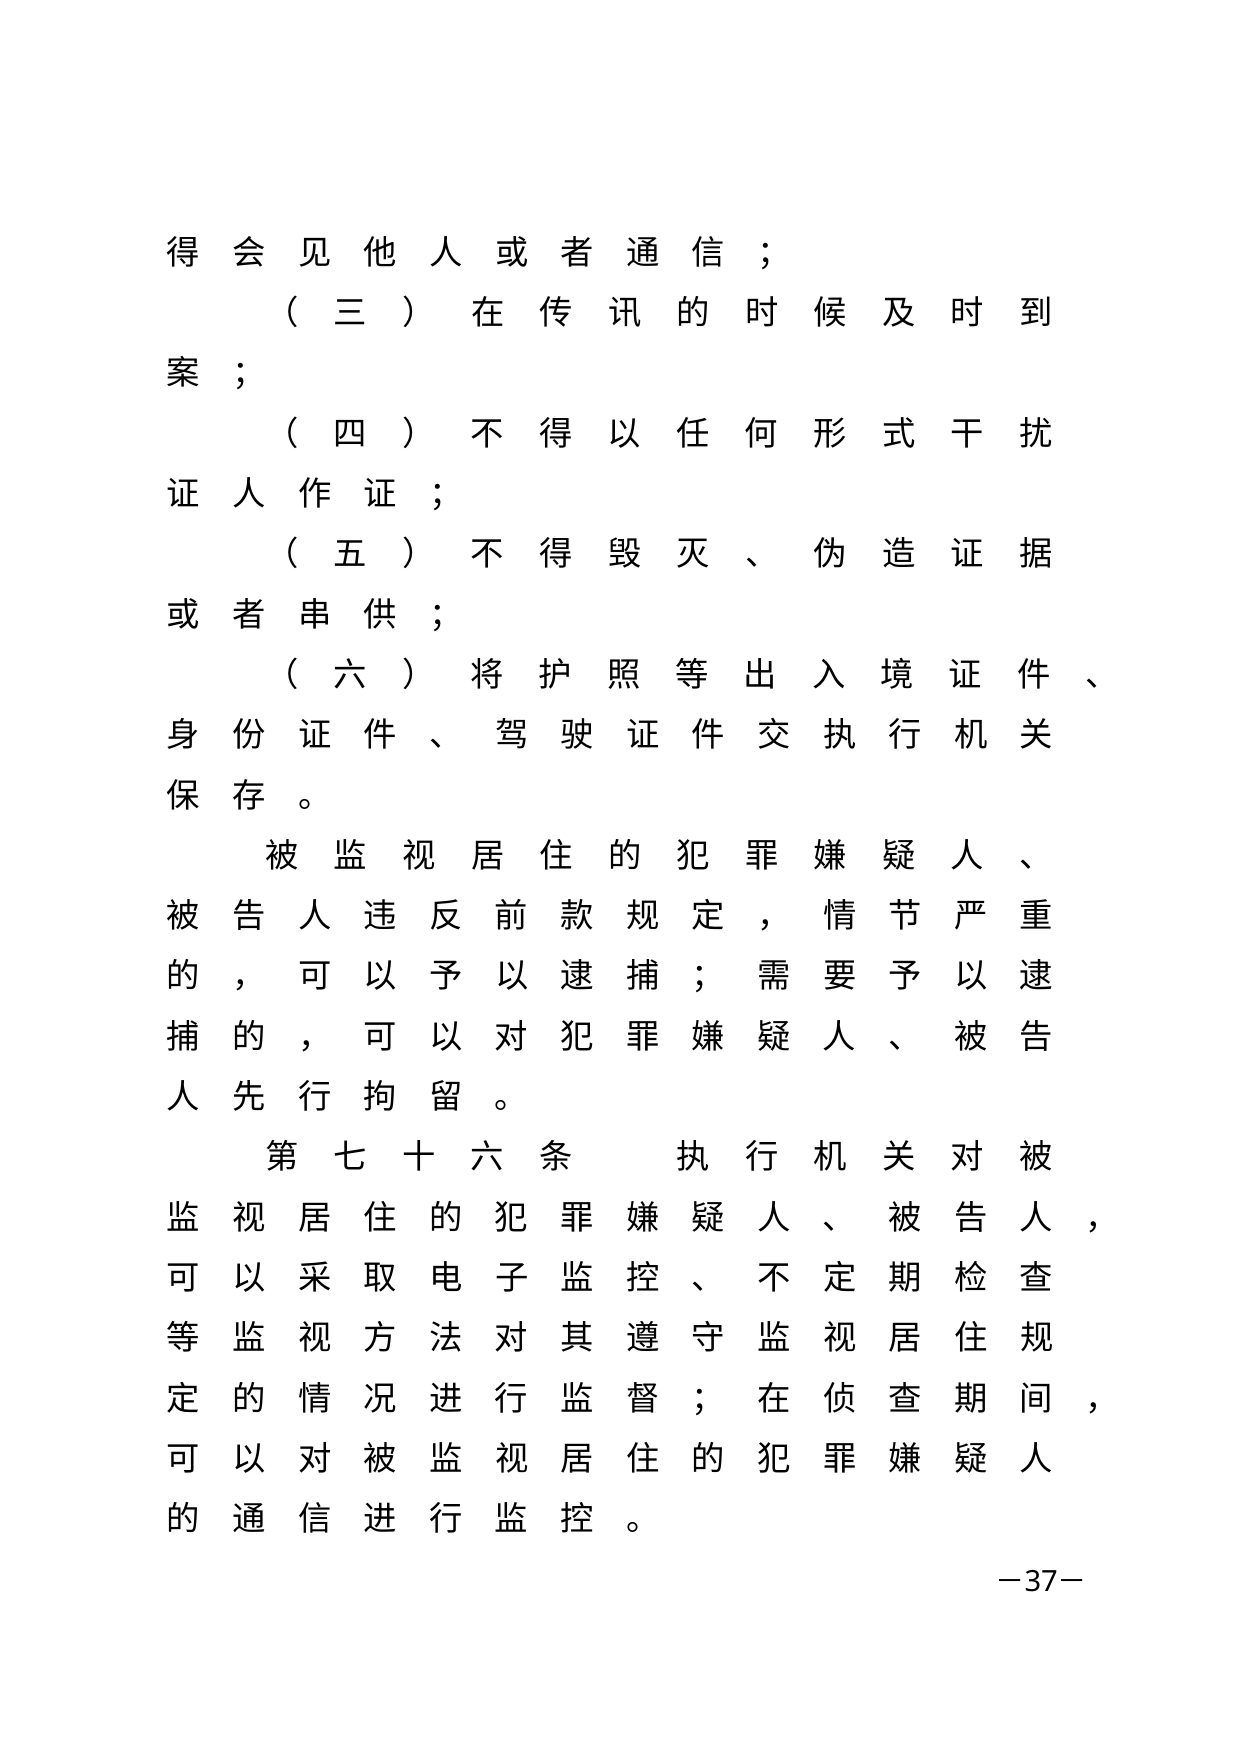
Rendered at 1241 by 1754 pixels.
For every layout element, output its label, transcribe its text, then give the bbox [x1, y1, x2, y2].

text 第七十六条 执行机关对被监视居住的犯罪嫌疑人、被告人，可以采取电子监控、不定期检查等监视方法对其遵守监视居住规定的情况进行监督；在侦查期间，可以对被监视居住的犯罪嫌疑人的通信进行监控。 [167, 1124, 1085, 1546]
text （四）不得以任何形式干扰证人作证； [167, 400, 1085, 521]
text （五）不得毁灭、伪造证据或者串供； [167, 521, 1085, 642]
text 被监视居住的犯罪嫌疑人、被告人违反前款规定，情节严重的，可以予以逮捕；需要予以逮捕的，可以对犯罪嫌疑人、被告人先行拘留。 [167, 823, 1085, 1124]
text （六）将护照等出入境证件、身份证件、驾驶证件交执行机关保存。 [167, 642, 1085, 823]
text （三）在传讯的时候及时到案； [167, 280, 1085, 400]
text （二）未经执行机关批准不得会见他人或者通信； [167, 219, 1085, 280]
